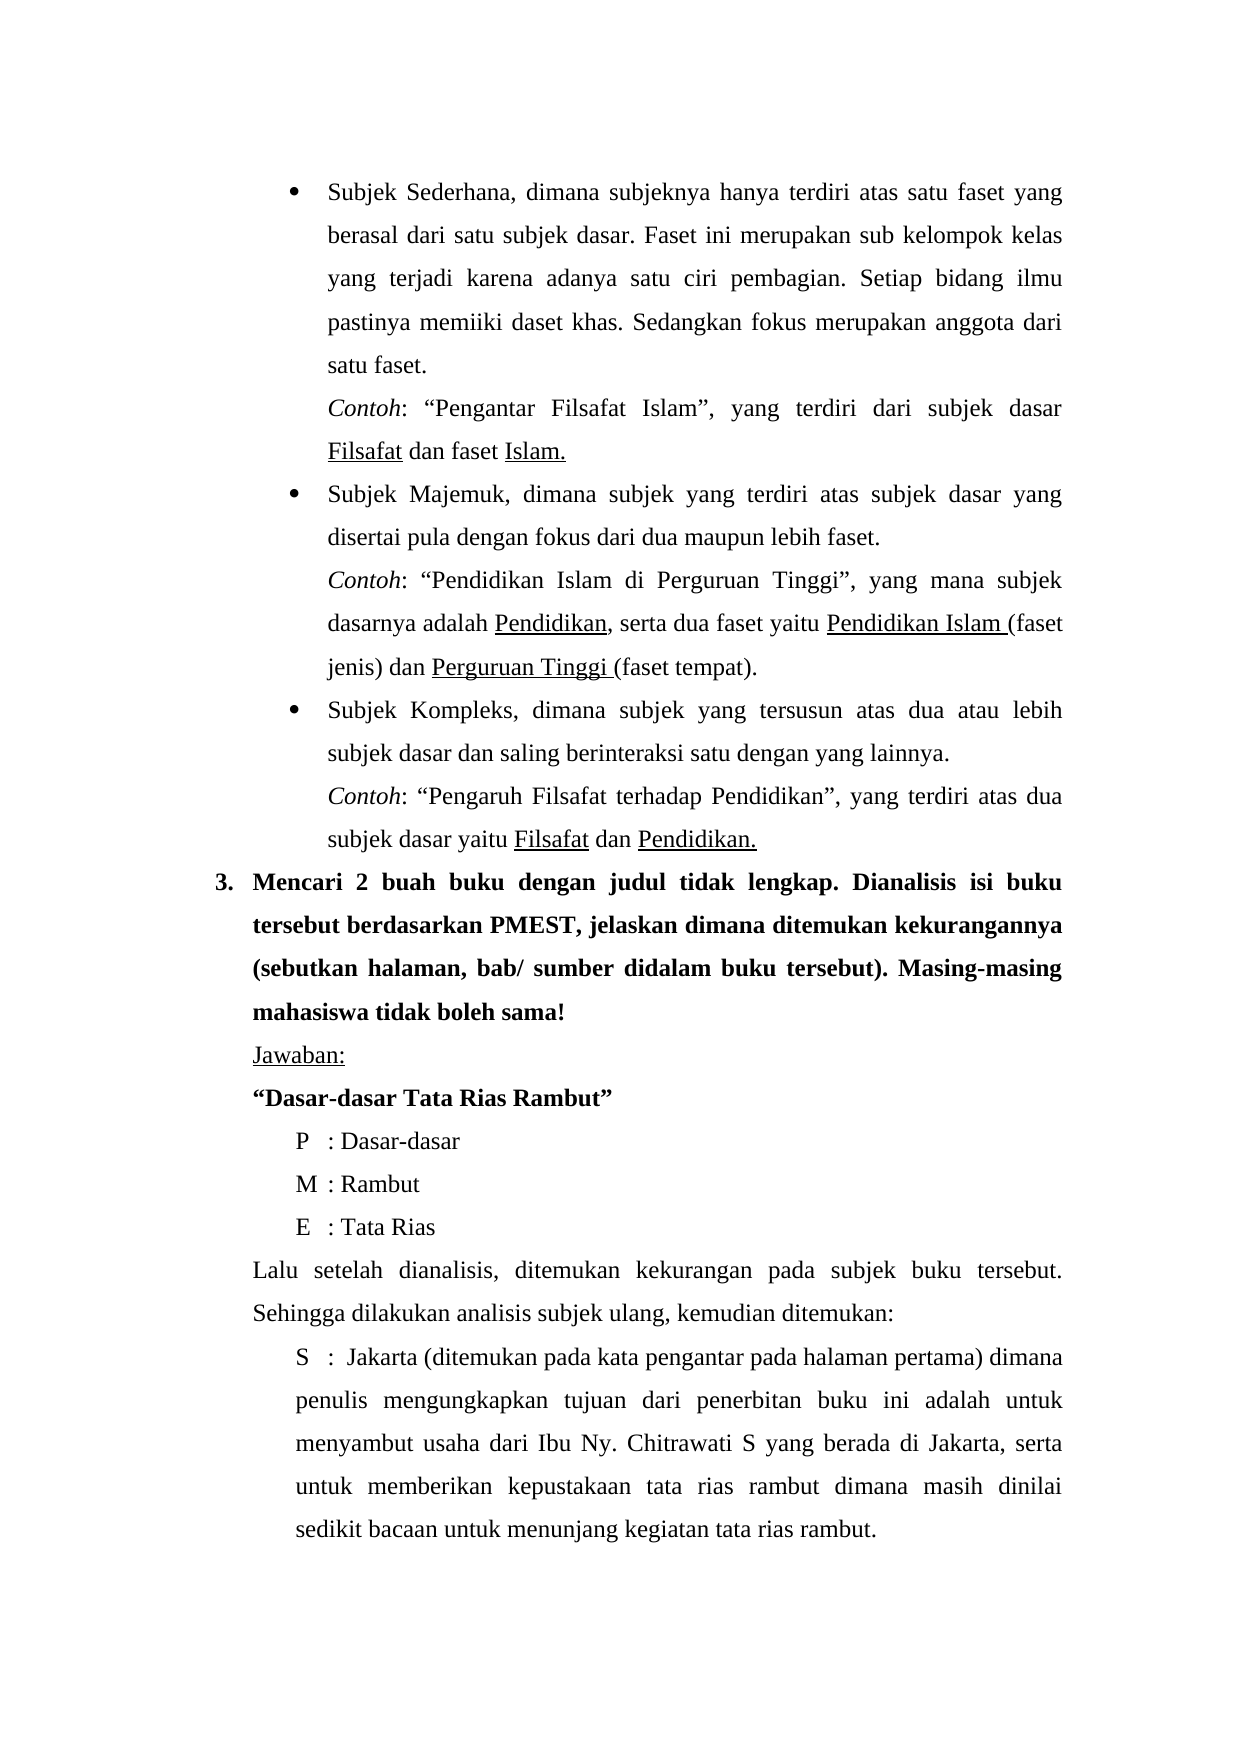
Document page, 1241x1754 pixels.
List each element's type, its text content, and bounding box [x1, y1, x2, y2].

list Subjek Kompleks, dimana subjek yang tersusun atas dua atau lebih subjek dasar dan saling berinteraksi satu dengan yang lainnya. [290, 695, 1063, 767]
list M : Rambut [295, 1169, 1063, 1198]
list Mencari 2 buah buku dengan judul tidak lengkap. Dianalisis isi buku tersebut berdasarkan PMEST, jelaskan dimana ditemukan kekurangannya (sebutkan halaman, bab/ sumber didalam buku tersebut). Masing-masing mahasiswa tidak boleh sama! [215, 867, 1063, 1025]
list Lalu setelah dianalisis, ditemukan kekurangan pada subjek buku tersebut. Sehingga dilakukan analisis subjek ulang, kemudian ditemukan: [252, 1255, 1063, 1327]
list Contoh: “Pendidikan Islam di Perguruan Tinggi”, yang mana subjek dasarnya adalah Pendidikan, serta dua faset yaitu Pendidikan Islam (faset jenis) dan Perguruan Tinggi (faset tempat). [327, 565, 1063, 680]
list Contoh: “Pengaruh Filsafat terhadap Pendidikan”, yang terdiri atas dua subjek dasar yaitu Filsafat dan Pendidikan. [327, 781, 1063, 853]
list Subjek Sederhana, dimana subjeknya hanya terdiri atas satu faset yang berasal dari satu subjek dasar. Faset ini merupakan sub kelompok kelas yang terjadi karena adanya satu ciri pembagian. Setiap bidang ilmu pastinya memiiki daset khas. Sedangkan fokus merupakan anggota dari satu faset. [290, 177, 1063, 378]
list Contoh: “Pengantar Filsafat Islam”, yang terdiri dari subjek dasar Filsafat dan faset Islam. [327, 393, 1063, 465]
list Subjek Majemuk, dimana subjek yang terdiri atas subjek dasar yang disertai pula dengan fokus dari dua maupun lebih faset. [290, 479, 1063, 551]
list Jawaban: [252, 1040, 1063, 1068]
list S : Jakarta (ditemukan pada kata pengantar pada halaman pertama) dimana penulis mengungkapkan tujuan dari penerbitan buku ini adalah untuk menyambut usaha dari Ibu Ny. Chitrawati S yang berada di Jakarta, serta untuk memberikan kepustakaan tata rias rambut dimana masih dinilai sedikit bacaan untuk menunjang kegiatan tata rias rambut. [295, 1342, 1063, 1543]
list P : Dasar-dasar [295, 1126, 1063, 1155]
list “Dasar-dasar Tata Rias Rambut” [252, 1083, 1063, 1112]
list E : Tata Rias [295, 1212, 1063, 1241]
